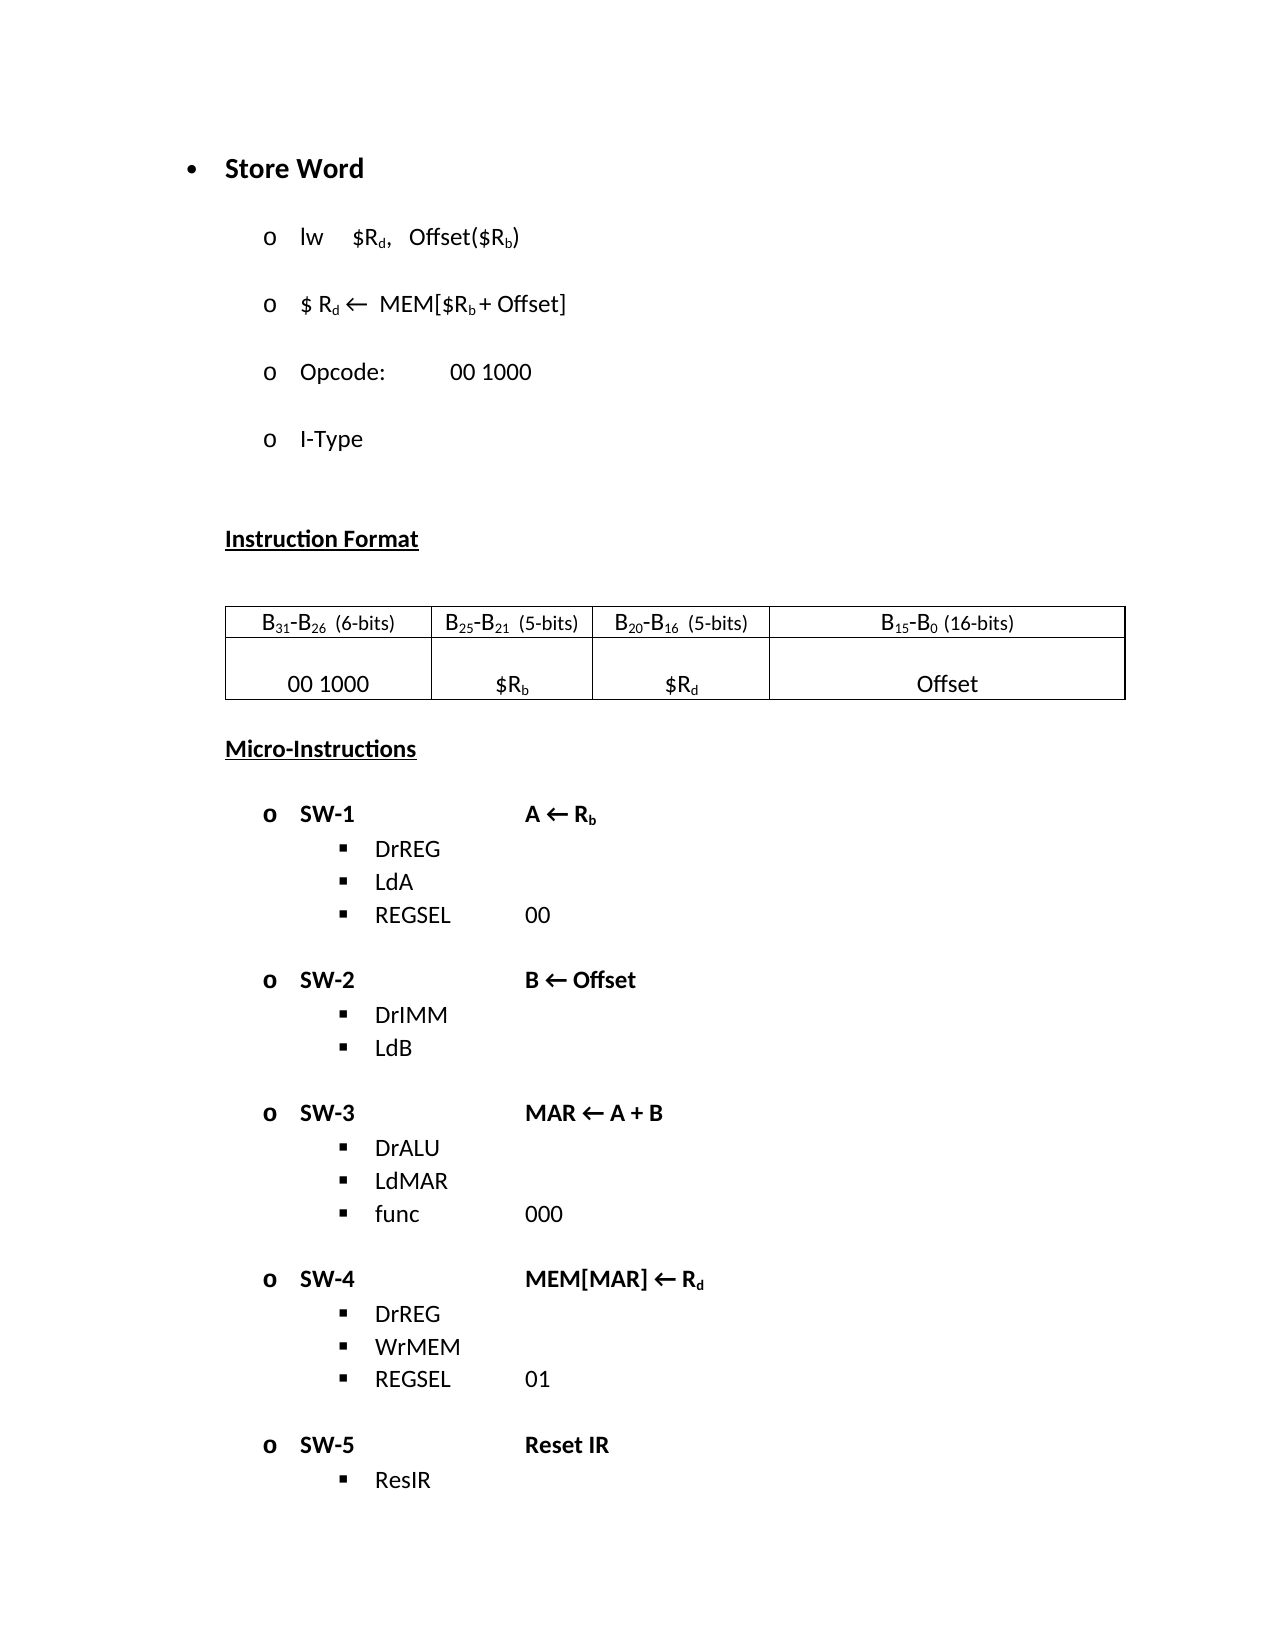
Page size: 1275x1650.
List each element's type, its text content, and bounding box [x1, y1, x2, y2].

list Micro-Instructions [225, 733, 1125, 763]
list ResIR [337, 1464, 1125, 1494]
table_cell $Rd [593, 638, 769, 699]
list WrMEM [337, 1331, 1125, 1361]
list DrALU [337, 1132, 1125, 1162]
list SW-1 A ← Rb [262, 799, 1125, 830]
list DrIMM [337, 999, 1125, 1029]
list LdB [337, 1032, 1125, 1062]
list REGSEL 01 [337, 1364, 1125, 1394]
list DrREG [337, 833, 1125, 863]
list SW-4 MEM[MAR] ← Rd [262, 1263, 1125, 1295]
table_cell Offset [770, 638, 1124, 699]
list Opcode: 00 1000 [262, 356, 1125, 387]
list DrREG [337, 1298, 1125, 1328]
list SW-2 B ← Offset [262, 964, 1125, 996]
list SW-5 Reset IR [262, 1429, 1125, 1461]
table_header B31-B26 (6-bits) [226, 607, 431, 637]
table_cell $Rb [432, 638, 592, 699]
table_cell 00 1000 [226, 638, 431, 699]
list LdA [337, 866, 1125, 896]
table_header B15-B0 (16-bits) [770, 607, 1124, 637]
list SW-3 MAR ← A + B [262, 1098, 1125, 1129]
list Instruction Format [225, 523, 1125, 553]
list Store Word [187, 150, 1125, 186]
list LdMAR [337, 1165, 1125, 1195]
table_header B25-B21 (5-bits) [432, 607, 592, 637]
list $ Rd ← MEM[$Rb + Offset] [262, 288, 1125, 320]
list REGSEL 00 [337, 899, 1125, 929]
list I-Type [262, 423, 1125, 455]
list lw $Rd, Offset($Rb) [262, 221, 1125, 253]
table_header B20-B16 (5-bits) [593, 607, 769, 637]
list func 000 [337, 1198, 1125, 1228]
